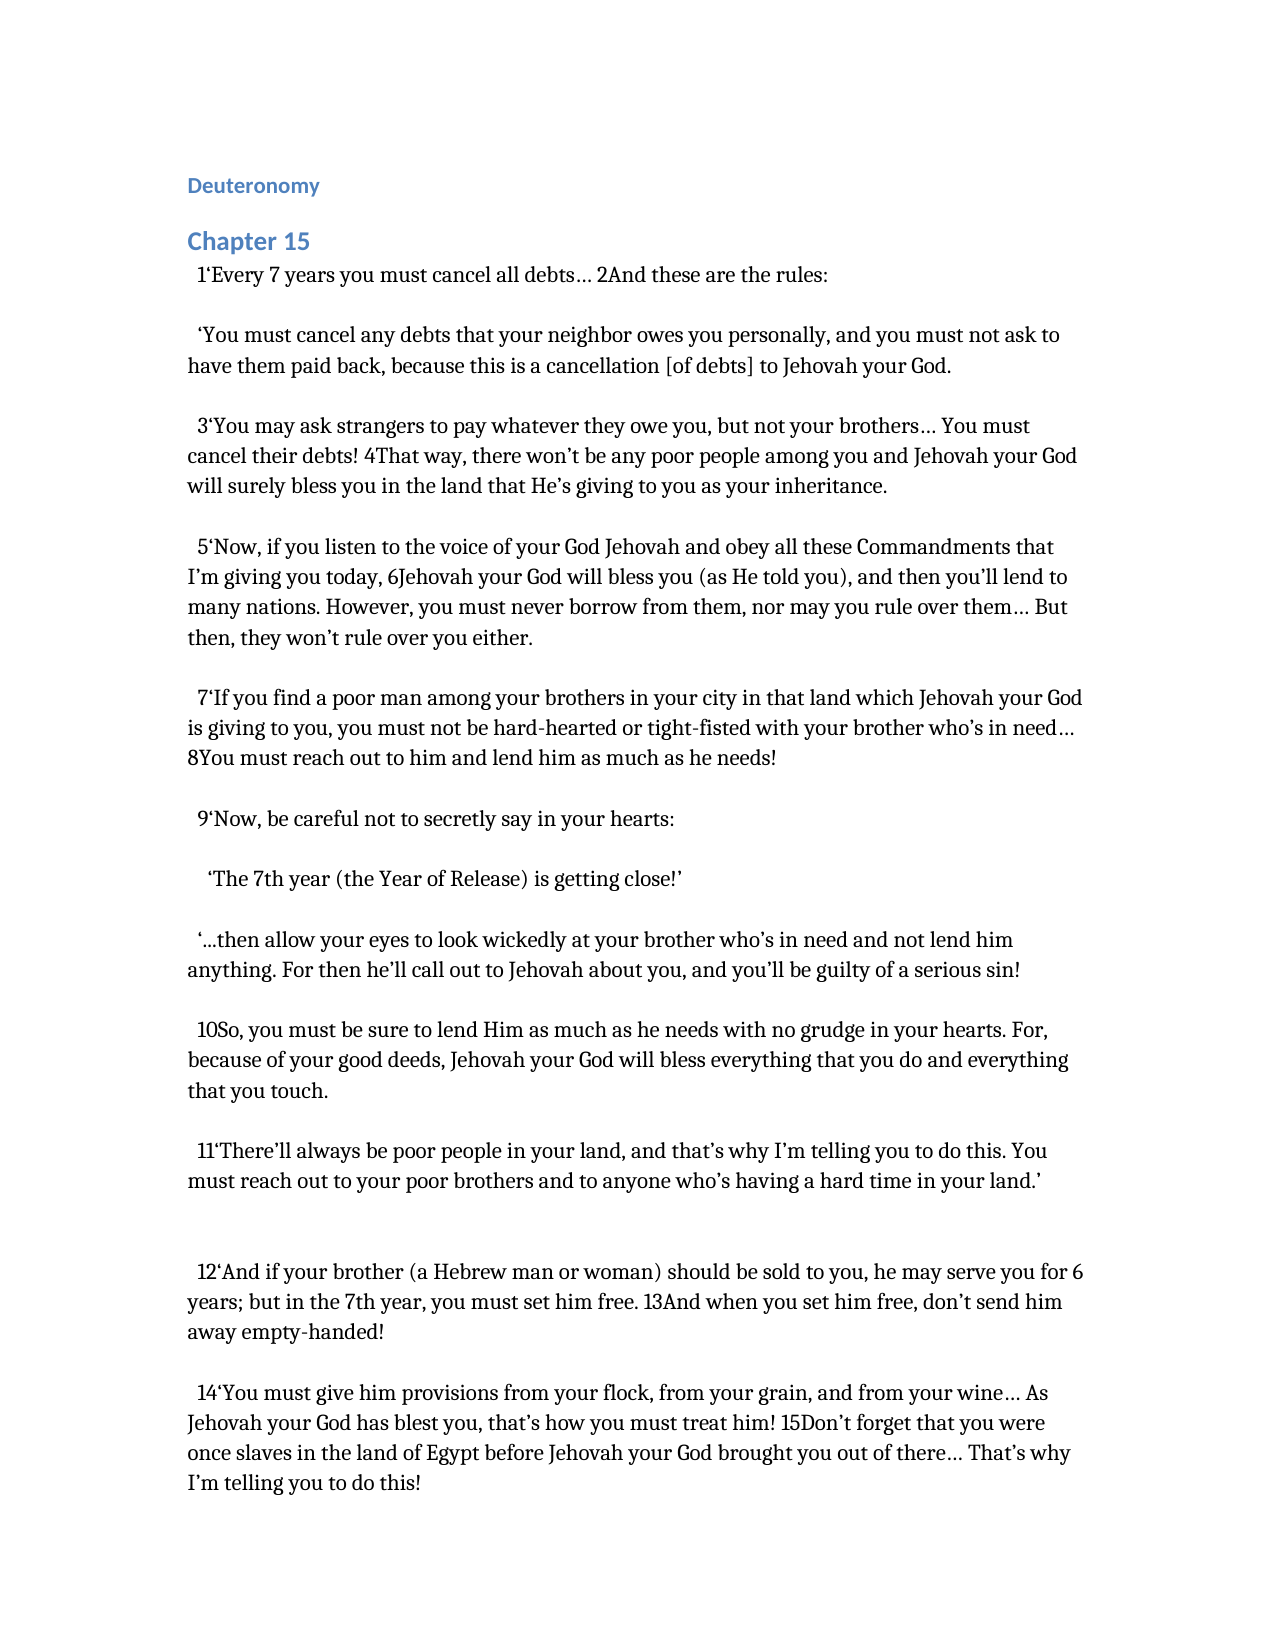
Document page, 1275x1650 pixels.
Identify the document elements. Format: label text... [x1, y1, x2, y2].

subtitle Chapter 15 [187, 224, 1087, 257]
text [187, 262, 1087, 1496]
subtitle Deuteronomy [187, 171, 1087, 199]
